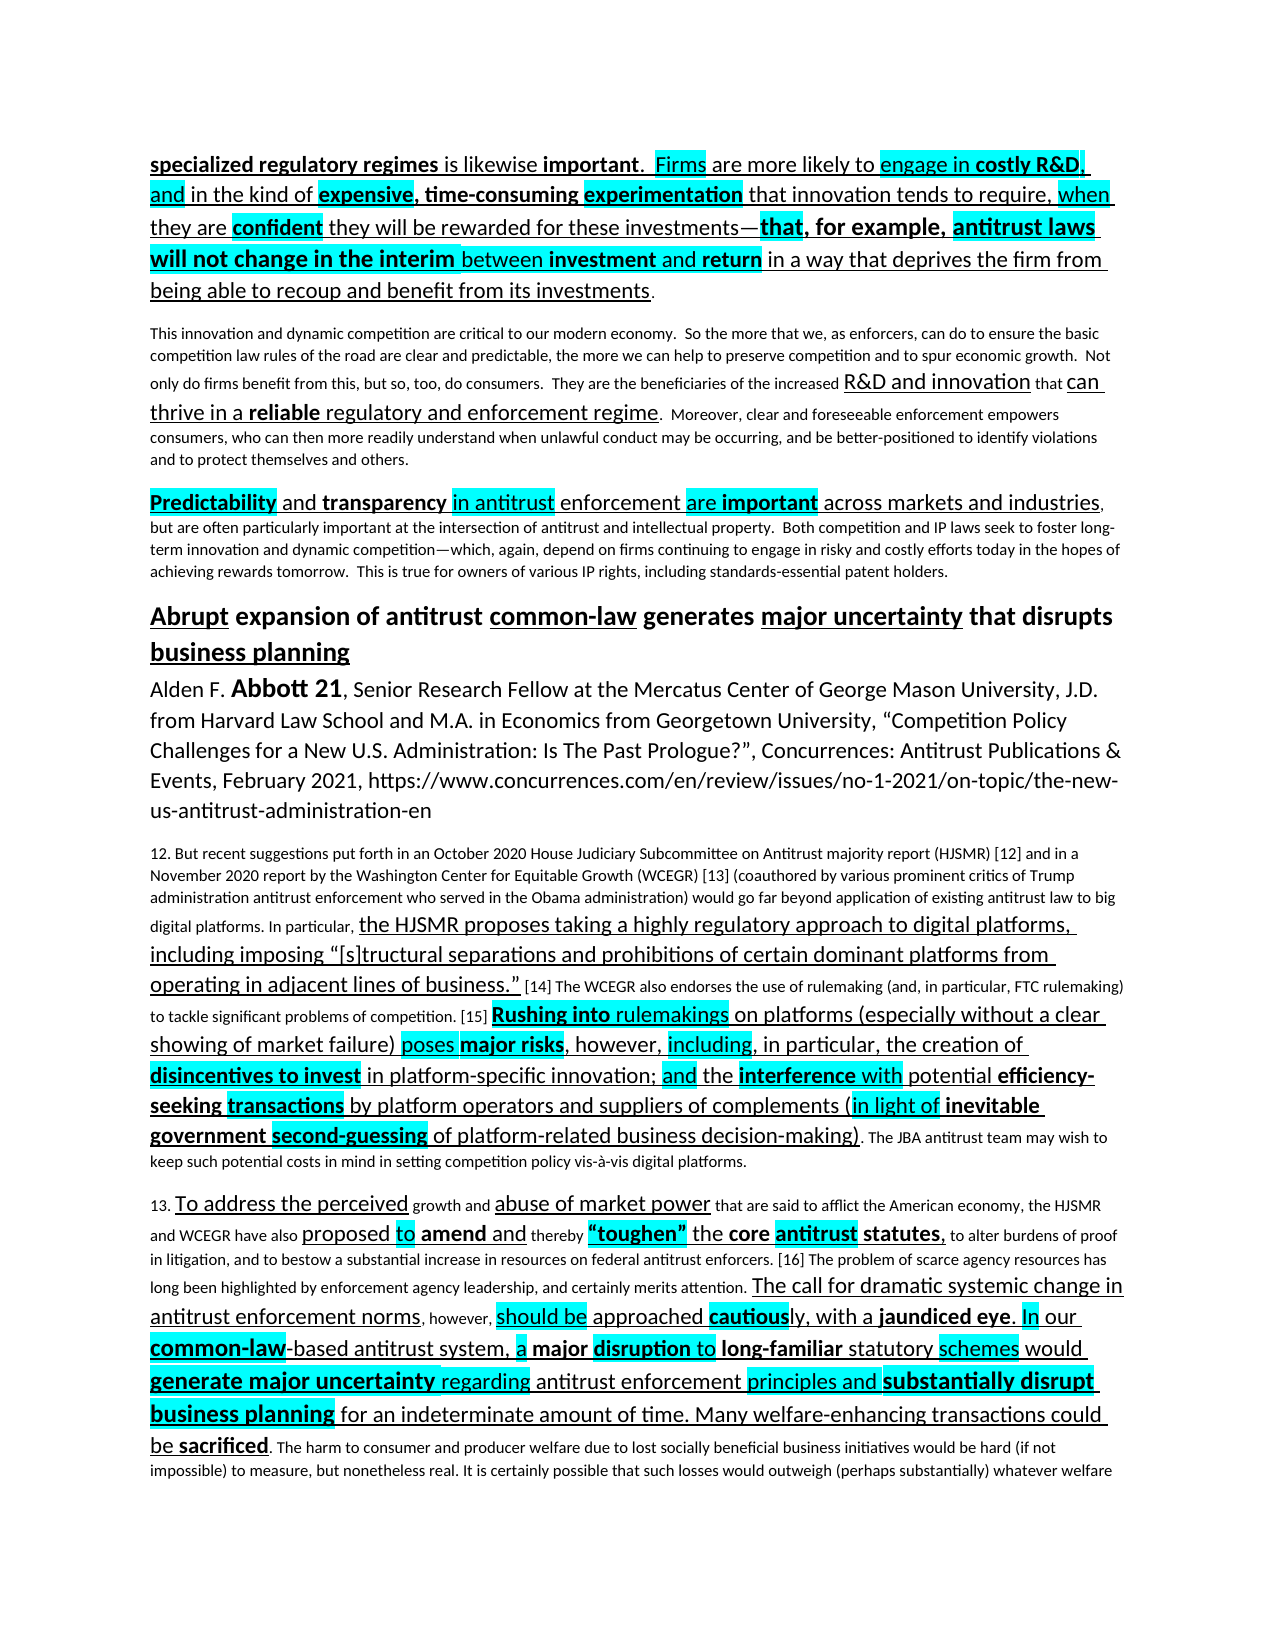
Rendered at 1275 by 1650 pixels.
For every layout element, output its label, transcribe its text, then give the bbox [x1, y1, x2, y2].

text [150, 1189, 1125, 1481]
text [150, 150, 1125, 304]
text Predictability and transparency in antitrust enforcement are important across markets and industries, but are often particularly important at the intersection of antitrust and intellectual property. Both competition and IP laws seek to foster long-term innovation and dynamic competition—which, again, depend on firms continuing to engage in risky and costly efforts today in the hopes of achieving rewards tomorrow. This is true for owners of various IP rights, including standards-essential patent holders. [150, 488, 1125, 581]
text Alden F. Abbott 21, Senior Research Fellow at the Mercatus Center of George Mason University, J.D. from Harvard Law School and M.A. in Economics from Georgetown University, “Competition Policy Challenges for a New U.S. Administration: Is The Past Prologue?”, Concurrences: Antitrust Publications & Events, February 2021, https://www.concurrences.com/en/review/issues/no-1-2021/on-topic/the-new-us-antitrust-administration-en [150, 671, 1125, 825]
text This innovation and dynamic competition are critical to our modern economy. So the more that we, as enforcers, can do to ensure the basic competition law rules of the road are clear and predictable, the more we can help to preserve competition and to spur economic growth. Not only do firms benefit from this, but so, too, do consumers. They are the beneficiaries of the increased R&D and innovation that can thrive in a reliable regulatory and enforcement regime. Moreover, clear and foreseeable enforcement empowers consumers, who can then more readily understand when unlawful conduct may be occurring, and be better-positioned to identify violations and to protect themselves and others. [150, 323, 1125, 469]
subtitle Abrupt expansion of antitrust common-law generates major uncertainty that disrupts business planning [150, 599, 1125, 668]
text 12. But recent suggestions put forth in an October 2020 House Judiciary Subcommittee on Antitrust majority report (HJSMR) [12] and in a November 2020 report by the Washington Center for Equitable Growth (WCEGR) [13] (coauthored by various prominent critics of Trump administration antitrust enforcement who served in the Obama administration) would go far beyond application of existing antitrust law to big digital platforms. In particular, the HJSMR proposes taking a highly regulatory approach to digital platforms, including imposing “[s]tructural separations and prohibitions of certain dominant platforms from operating in adjacent lines of business.” [14] The WCEGR also endorses the use of rulemaking (and, in particular, FTC rulemaking) to tackle significant problems of competition. [15] Rushing into rulemakings on platforms (especially without a clear showing of market failure) poses major risks, however, including, in particular, the creation of disincentives to invest in platform-specific innovation; and the interference with potential efficiency-seeking transactions by platform operators and suppliers of complements (in light of inevitable government second-guessing of platform-related business decision-making). The JBA antitrust team may wish to keep such potential costs in mind in setting competition policy vis-à-vis digital platforms. [150, 843, 1125, 1171]
